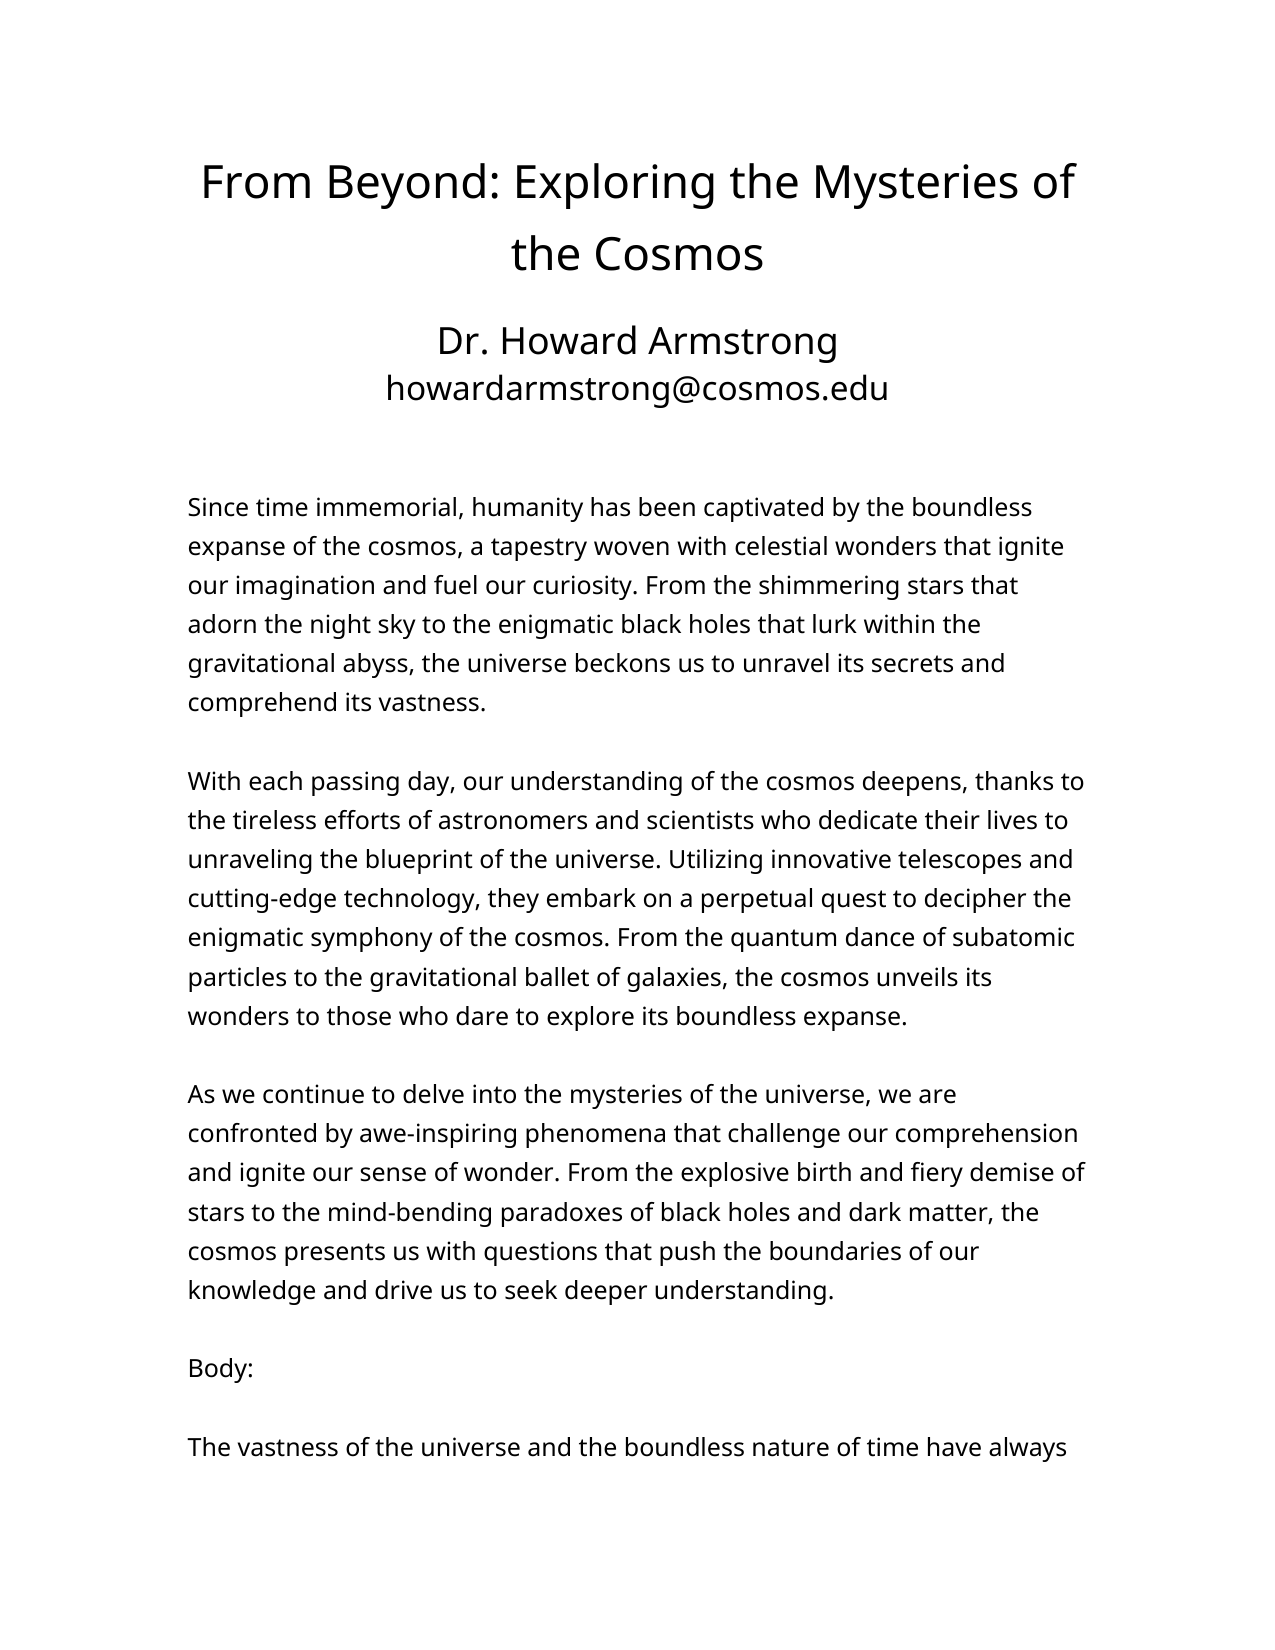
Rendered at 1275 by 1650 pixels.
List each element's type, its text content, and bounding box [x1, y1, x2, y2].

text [187, 489, 1087, 1463]
text Dr. Howard Armstrong [187, 314, 1087, 365]
text howardarmstrong@cosmos.edu [187, 365, 1087, 411]
text From Beyond: Exploring the Mysteries of the Cosmos [187, 150, 1087, 284]
